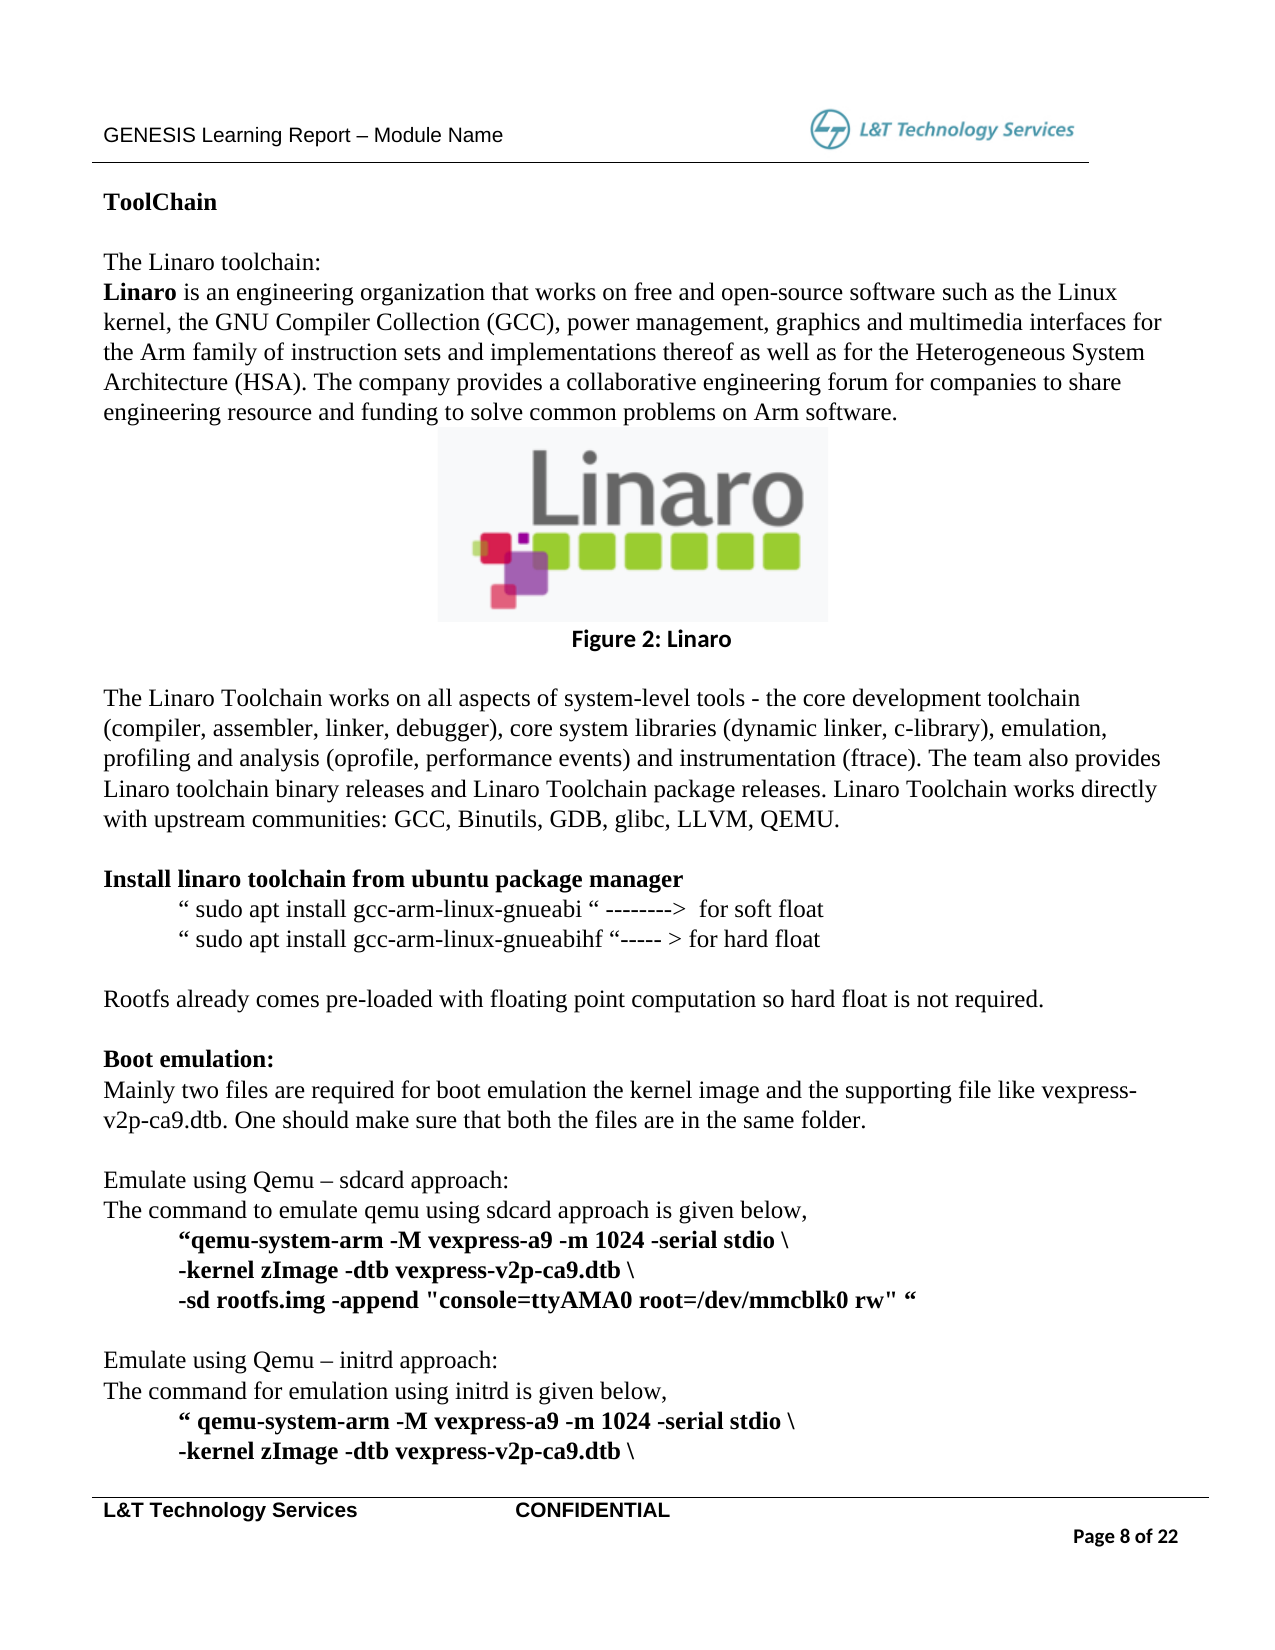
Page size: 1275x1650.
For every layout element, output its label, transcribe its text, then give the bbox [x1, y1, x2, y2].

text Boot emulation: [103, 1044, 1162, 1073]
picture [808, 98, 1076, 162]
text The Linaro toolchain: [103, 247, 1162, 276]
text Linaro is an engineering organization that works on free and open-source software such as the Linux kernel, the GNU Compiler Collection (GCC), power management, graphics and multimedia interfaces for the Arm family of instruction sets and implementations thereof as well as for the Heterogeneous System Architecture (HSA). The company provides a collaborative engineering forum for companies to share engineering resource and funding to solve common problems on Arm software. [103, 277, 1162, 307]
text “qemu-system-arm -M vexpress-a9 -m 1024 -serial stdio \ [103, 1225, 1162, 1254]
text Emulate using Qemu – initrd approach: [103, 1346, 1162, 1374]
text Mainly two files are required for boot emulation the kernel image and the supporting file like vexpress-v2p-ca9.dtb. One should make sure that both the files are in the same folder. [103, 1075, 1162, 1133]
text The command for emulation using initrd is given below, [103, 1376, 1162, 1404]
text “ sudo apt install gcc-arm-linux-gnueabi “ --------> for soft float [103, 894, 1162, 923]
text “ qemu-system-arm -M vexpress-a9 -m 1024 -serial stdio \ [103, 1406, 1162, 1434]
text Emulate using Qemu – sdcard approach: [103, 1165, 1162, 1194]
text Install linaro toolchain from ubuntu package manager [103, 864, 1162, 893]
text -kernel zImage -dtb vexpress-v2p-ca9.dtb \ [103, 1436, 1162, 1465]
text -sd rootfs.img -append "console=ttyAMA0 root=/dev/mmcblk0 rw" “ [103, 1285, 1162, 1314]
text Figure 2: Linaro [103, 623, 1162, 653]
picture [437, 427, 829, 622]
text The command to emulate qemu using sdcard approach is given below, [103, 1195, 1162, 1224]
text “ sudo apt install gcc-arm-linux-gnueabihf “----- > for hard float [103, 924, 1162, 953]
text Linaro is an engineering organization that works on free and open-source software such as the Linux kernel, the GNU Compiler Collection (GCC), power management, graphics and multimedia interfaces for the Arm family of instruction sets and implementations thereof as well as for the Heterogeneous System Architecture (HSA). The company provides a collaborative engineering forum for companies to share engineering resource and funding to solve common problems on Arm software. [103, 336, 1162, 426]
text Rootfs already comes pre-loaded with floating point computation so hard float is not required. [103, 984, 1162, 1013]
text ToolChain [103, 187, 1162, 216]
text The Linaro Toolchain works on all aspects of system-level tools - the core development toolchain (compiler, assembler, linker, debugger), core system libraries (dynamic linker, c-library), emulation, profiling and analysis (oprofile, performance events) and instrumentation (ftrace). The team also provides Linaro toolchain binary releases and Linaro Toolchain package releases. Linaro Toolchain works directly with upstream communities: GCC, Binutils, GDB, glibc, LLVM, QEMU. [103, 683, 1162, 832]
text -kernel zImage -dtb vexpress-v2p-ca9.dtb \ [103, 1255, 1162, 1284]
